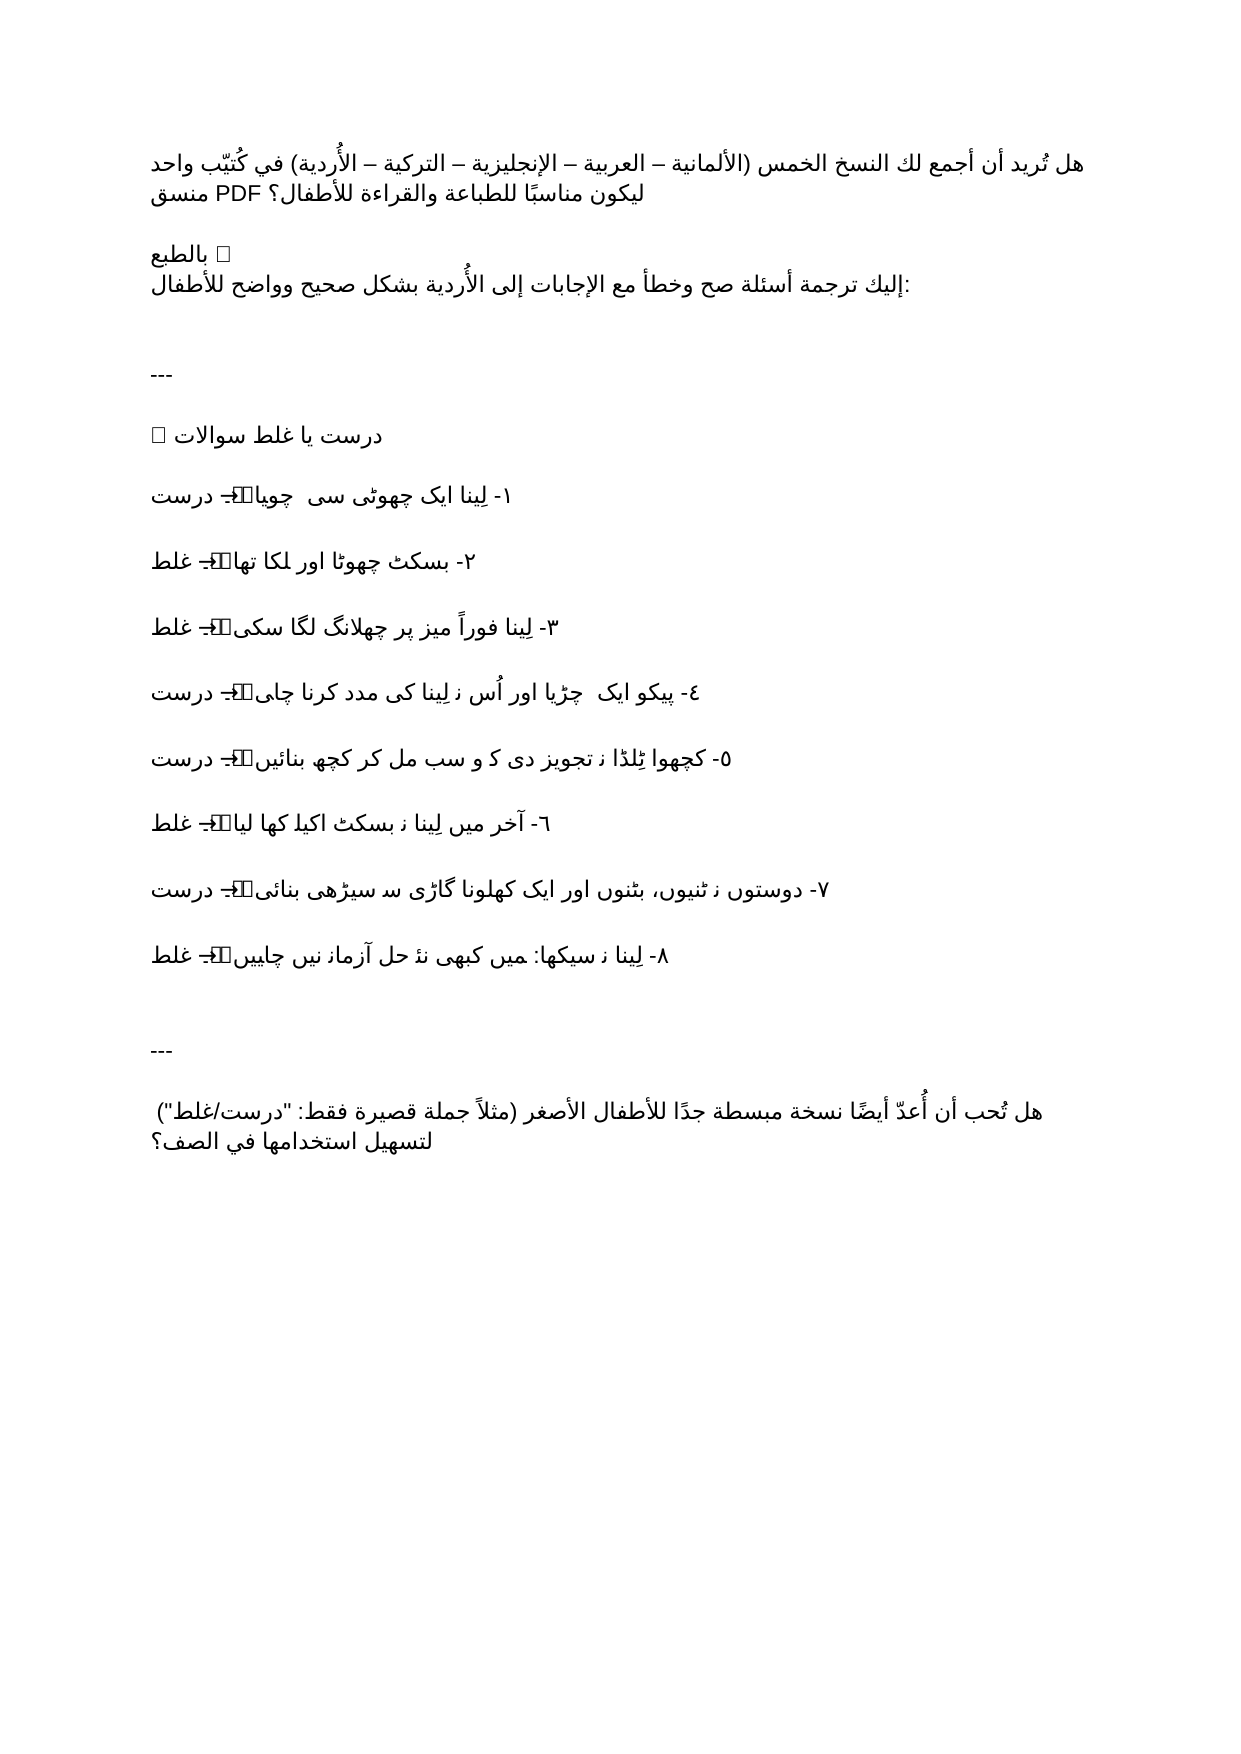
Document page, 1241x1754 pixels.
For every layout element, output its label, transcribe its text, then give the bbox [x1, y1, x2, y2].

text ٤- پیکو ایک چڑیا ہے اور اُس نے لِینا کی مدد کرنا چاہی۔ → ✅ درست [150, 679, 1090, 710]
text هل تُحب أن أُعدّ أيضًا نسخة مبسطة جدًا للأطفال الأصغر (مثلاً جملة قصيرة فقط: "درست/غلط") لتسهيل استخدامها في الصف؟ [150, 1098, 1090, 1154]
text هل تُريد أن أجمع لك النسخ الخمس (الألمانية – العربية – الإنجليزية – التركية – الأُردية) في كُتيّب واحد منسق PDF ليكون مناسبًا للطباعة والقراءة للأطفال؟ [150, 150, 1090, 207]
text ٨- لِینا نے سیکھا: ہمیں کبھی نئے حل آزمانے نہیں چاہییں۔ → ❌ غلط [150, 942, 1090, 972]
text إليك ترجمة أسئلة صح وخطأ مع الإجابات إلى الأُردية بشكل صحيح وواضح للأطفال: [150, 271, 1090, 297]
text ٣- لِینا فوراً میز پر چھلانگ لگا سکی۔ → ❌ غلط [150, 613, 1090, 644]
text ٢- بسکٹ چھوٹا اور ہلکا تھا۔ → ❌ غلط [150, 548, 1090, 579]
text ٧- دوستوں نے ٹہنیوں، بٹنوں اور ایک کھلونا گاڑی سے سیڑھی بنائی۔ → ✅ درست [150, 876, 1090, 907]
text --- [150, 361, 1090, 388]
text ٦- آخر میں لِینا نے بسکٹ اکیلے کھا لیا۔ → ❌ غلط [150, 810, 1090, 841]
text --- [150, 1037, 1090, 1064]
text ٥- کچھوا ٹِلڈا نے تجویز دی کہ وہ سب مل کر کچھ بنائیں۔ → ✅ درست [150, 745, 1090, 776]
text بالطبع 🌸 [150, 241, 1090, 267]
text ١- لِینا ایک چھوٹی سی چوہیا ہے۔ → ✅ درست [150, 482, 1090, 513]
text 📝 درست یا غلط سوالات [150, 422, 1090, 448]
